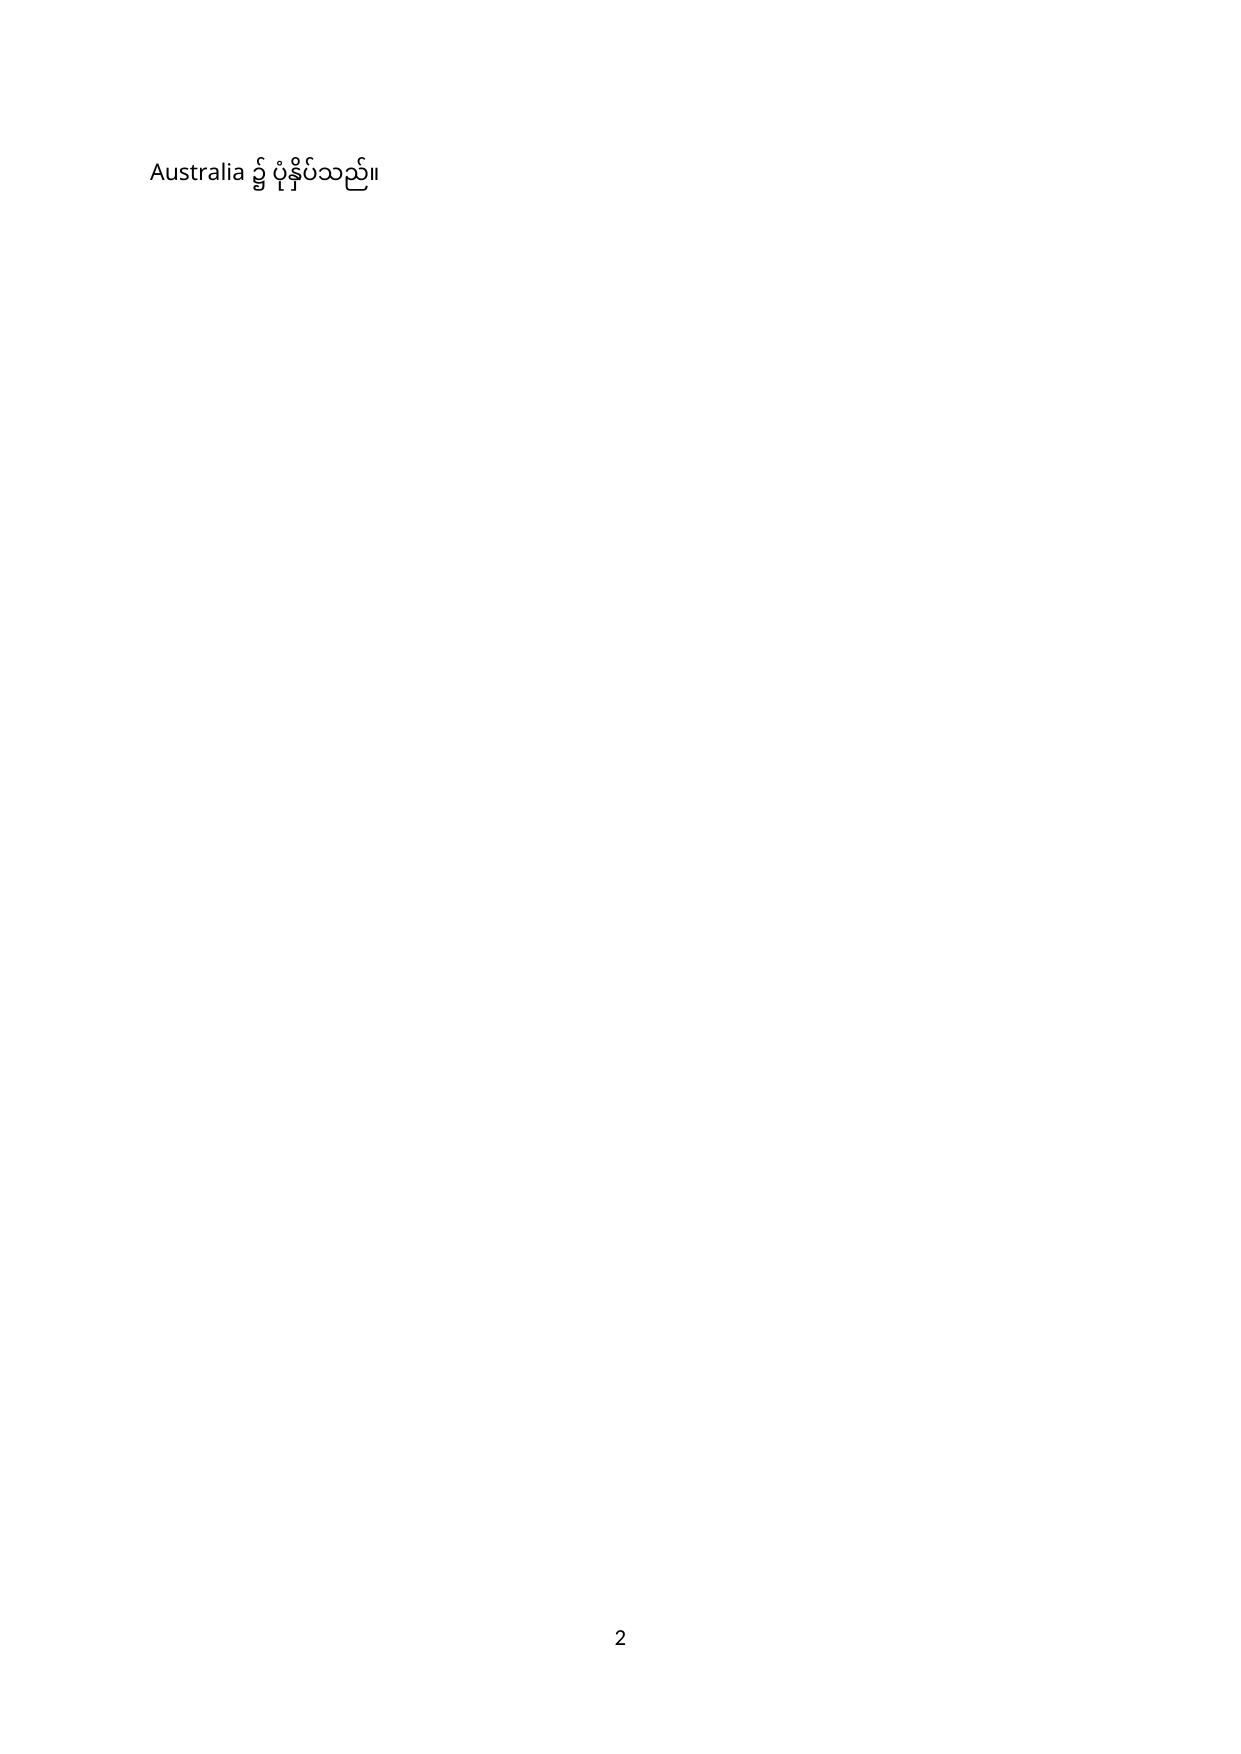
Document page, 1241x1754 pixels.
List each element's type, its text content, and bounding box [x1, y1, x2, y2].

text Australia ၌ ပုံနှိပ်သည်။ [150, 150, 1090, 200]
